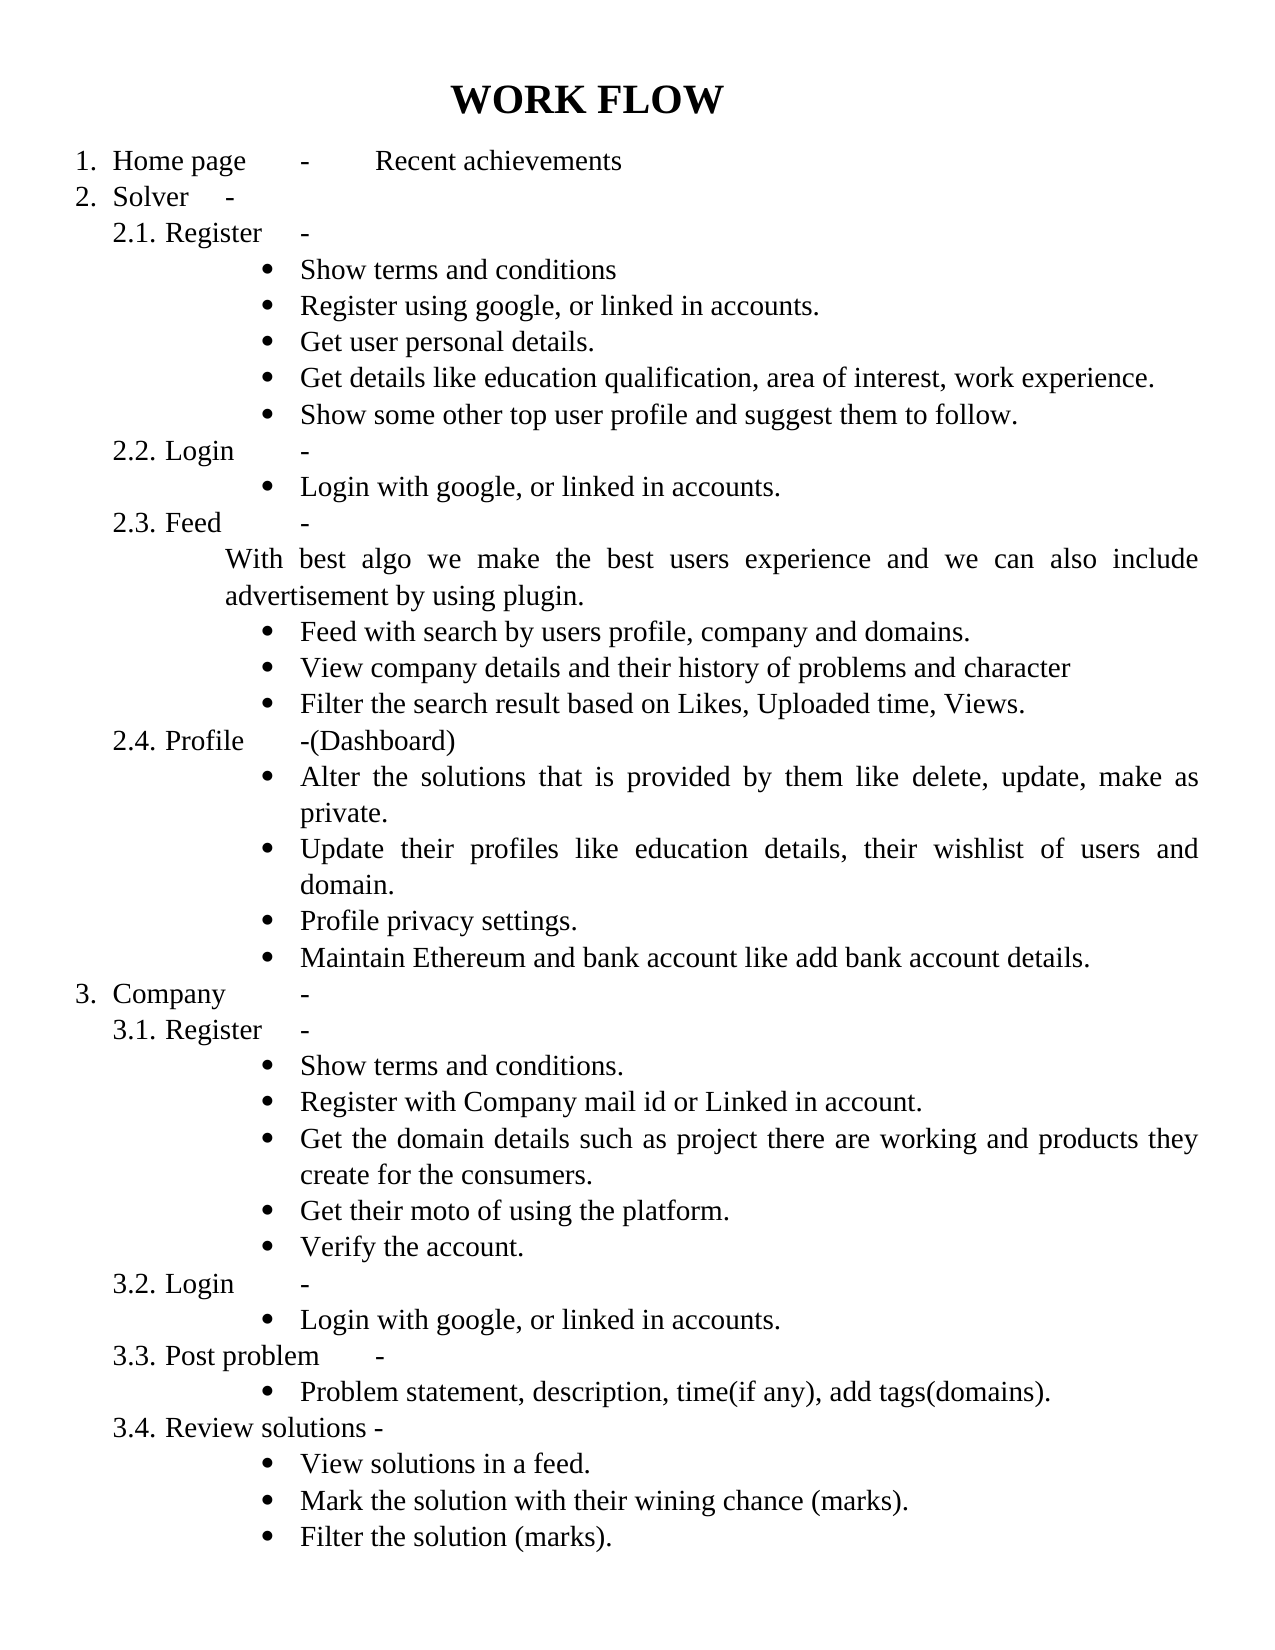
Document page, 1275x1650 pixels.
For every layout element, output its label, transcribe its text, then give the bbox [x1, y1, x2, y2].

list Filter the search result based on Likes, Uploaded time, Views. [262, 686, 1200, 720]
list Maintain Ethereum and bank account like add bank account details. [262, 940, 1200, 973]
list Home page - Recent achievements [75, 143, 1200, 177]
list Problem statement, description, time(if any), add tags(domains). [262, 1374, 1200, 1408]
list Filter the solution (marks). [262, 1519, 1200, 1553]
list Post problem - [112, 1338, 1200, 1372]
list Feed - [112, 505, 1200, 539]
list Register using google, or linked in accounts. [262, 288, 1200, 322]
list Register - [112, 216, 1200, 249]
list Update their profiles like education details, their wishlist of users and domain. [262, 831, 1200, 901]
list Get the domain details such as project there are working and products they create for the consumers. [262, 1121, 1200, 1191]
list Get user personal details. [262, 324, 1200, 358]
list Mark the solution with their wining chance (marks). [262, 1483, 1200, 1517]
list Login - [112, 1266, 1200, 1299]
list Review solutions - [112, 1411, 1200, 1444]
list View solutions in a feed. [262, 1447, 1200, 1480]
list Register - [112, 1012, 1200, 1046]
list With best algo we make the best users experience and we can also include advertisement by using plugin. [225, 542, 1200, 611]
list Login - [112, 433, 1200, 467]
list Alter the solutions that is provided by them like delete, update, make as private. [262, 759, 1200, 828]
list Show terms and conditions [262, 252, 1200, 285]
list Login with google, or linked in accounts. [262, 469, 1200, 503]
list Get their moto of using the platform. [262, 1193, 1200, 1227]
list Login with google, or linked in accounts. [262, 1302, 1200, 1336]
list Profile -(Dashboard) [112, 723, 1200, 756]
list Show some other top user profile and suggest them to follow. [262, 397, 1200, 430]
list Company - [75, 976, 1200, 1009]
list View company details and their history of problems and character [262, 650, 1200, 684]
text WORK FLOW [375, 75, 1200, 123]
list Show terms and conditions. [262, 1048, 1200, 1082]
list Register with Company mail id or Linked in account. [262, 1084, 1200, 1118]
list Feed with search by users profile, company and domains. [262, 614, 1200, 647]
list Get details like education qualification, area of interest, work experience. [262, 361, 1200, 394]
list Profile privacy settings. [262, 903, 1200, 937]
list Solver - [75, 179, 1200, 213]
list Verify the account. [262, 1229, 1200, 1263]
